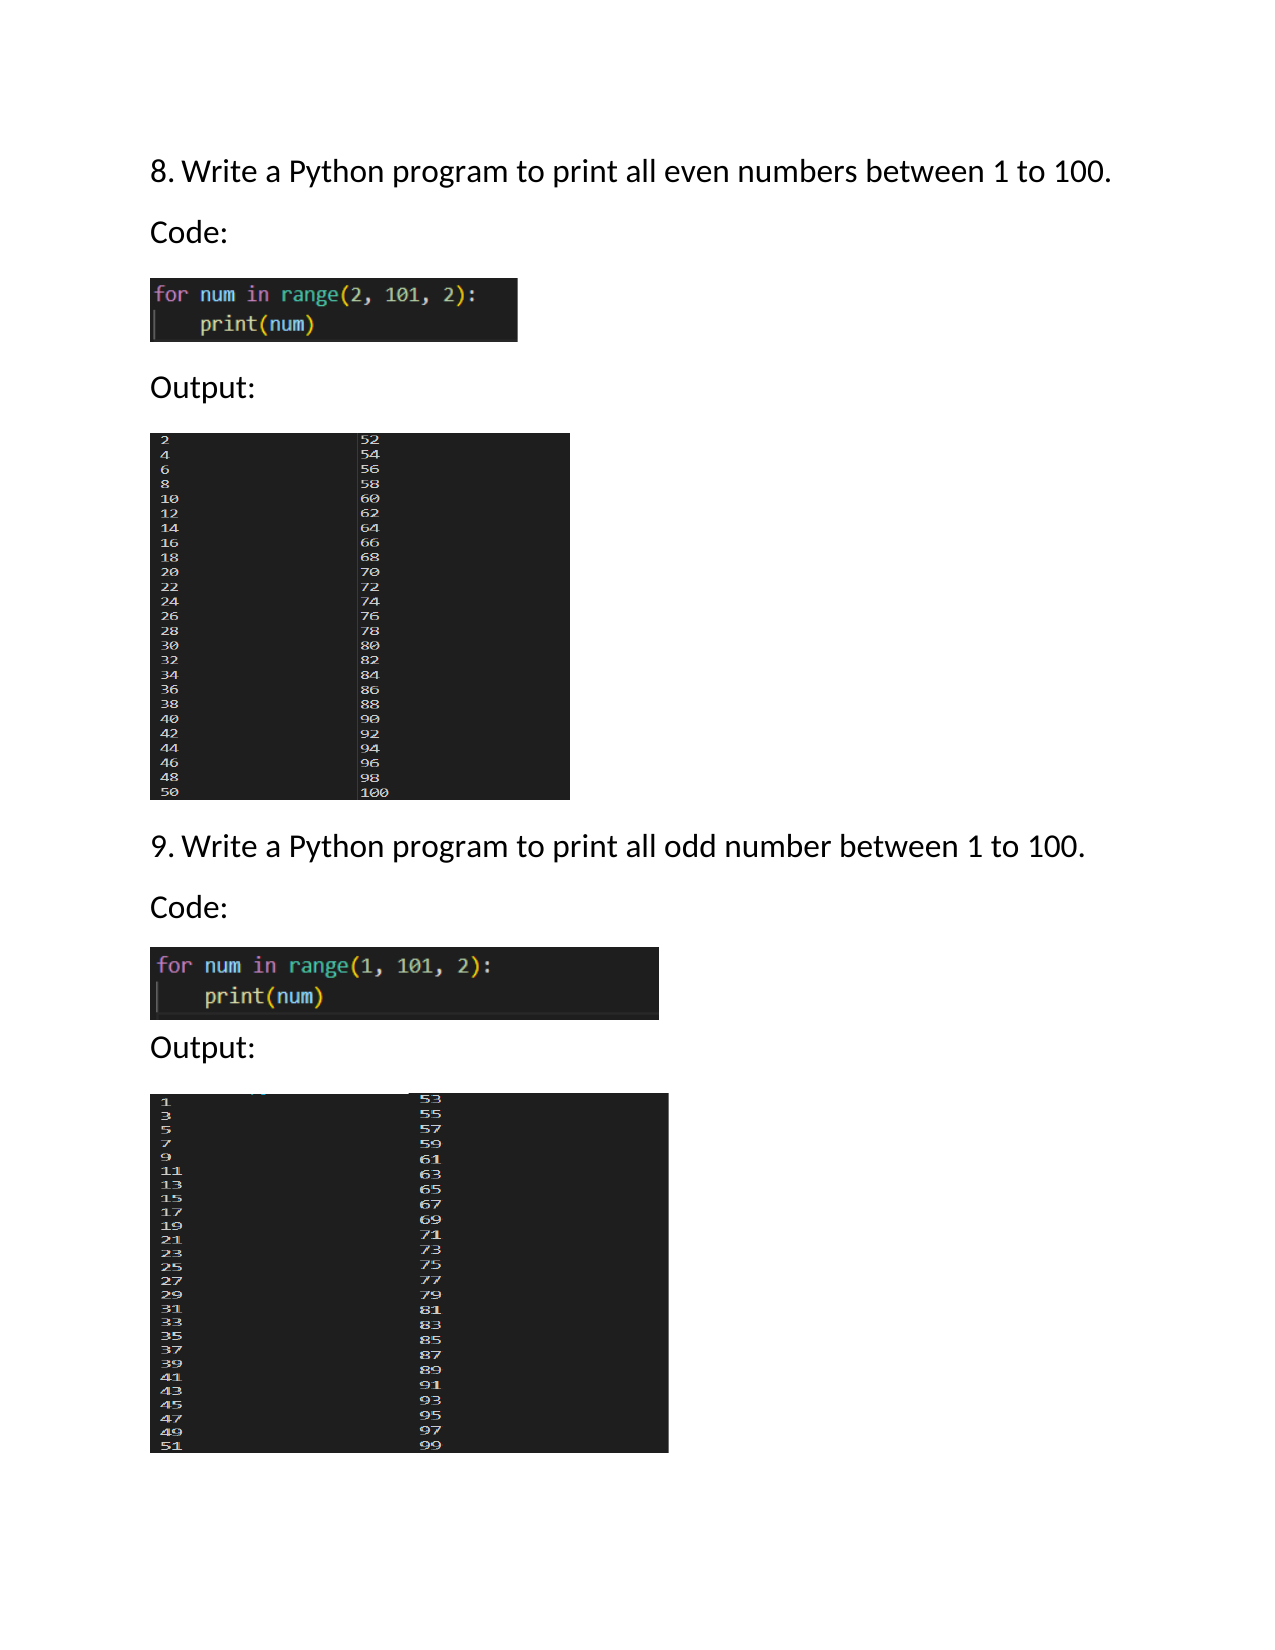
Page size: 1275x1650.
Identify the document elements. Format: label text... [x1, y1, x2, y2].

text 8. Write a Python program to print all even numbers between 1 to 100. [150, 150, 1125, 191]
text 9. Write a Python program to print all odd number between 1 to 100. [150, 825, 1125, 866]
text Output: [150, 366, 1125, 407]
picture [150, 1093, 669, 1453]
picture [150, 278, 518, 342]
picture [150, 433, 570, 800]
text Code: [150, 886, 1125, 927]
text Code: [150, 211, 1125, 252]
picture [150, 947, 659, 1020]
